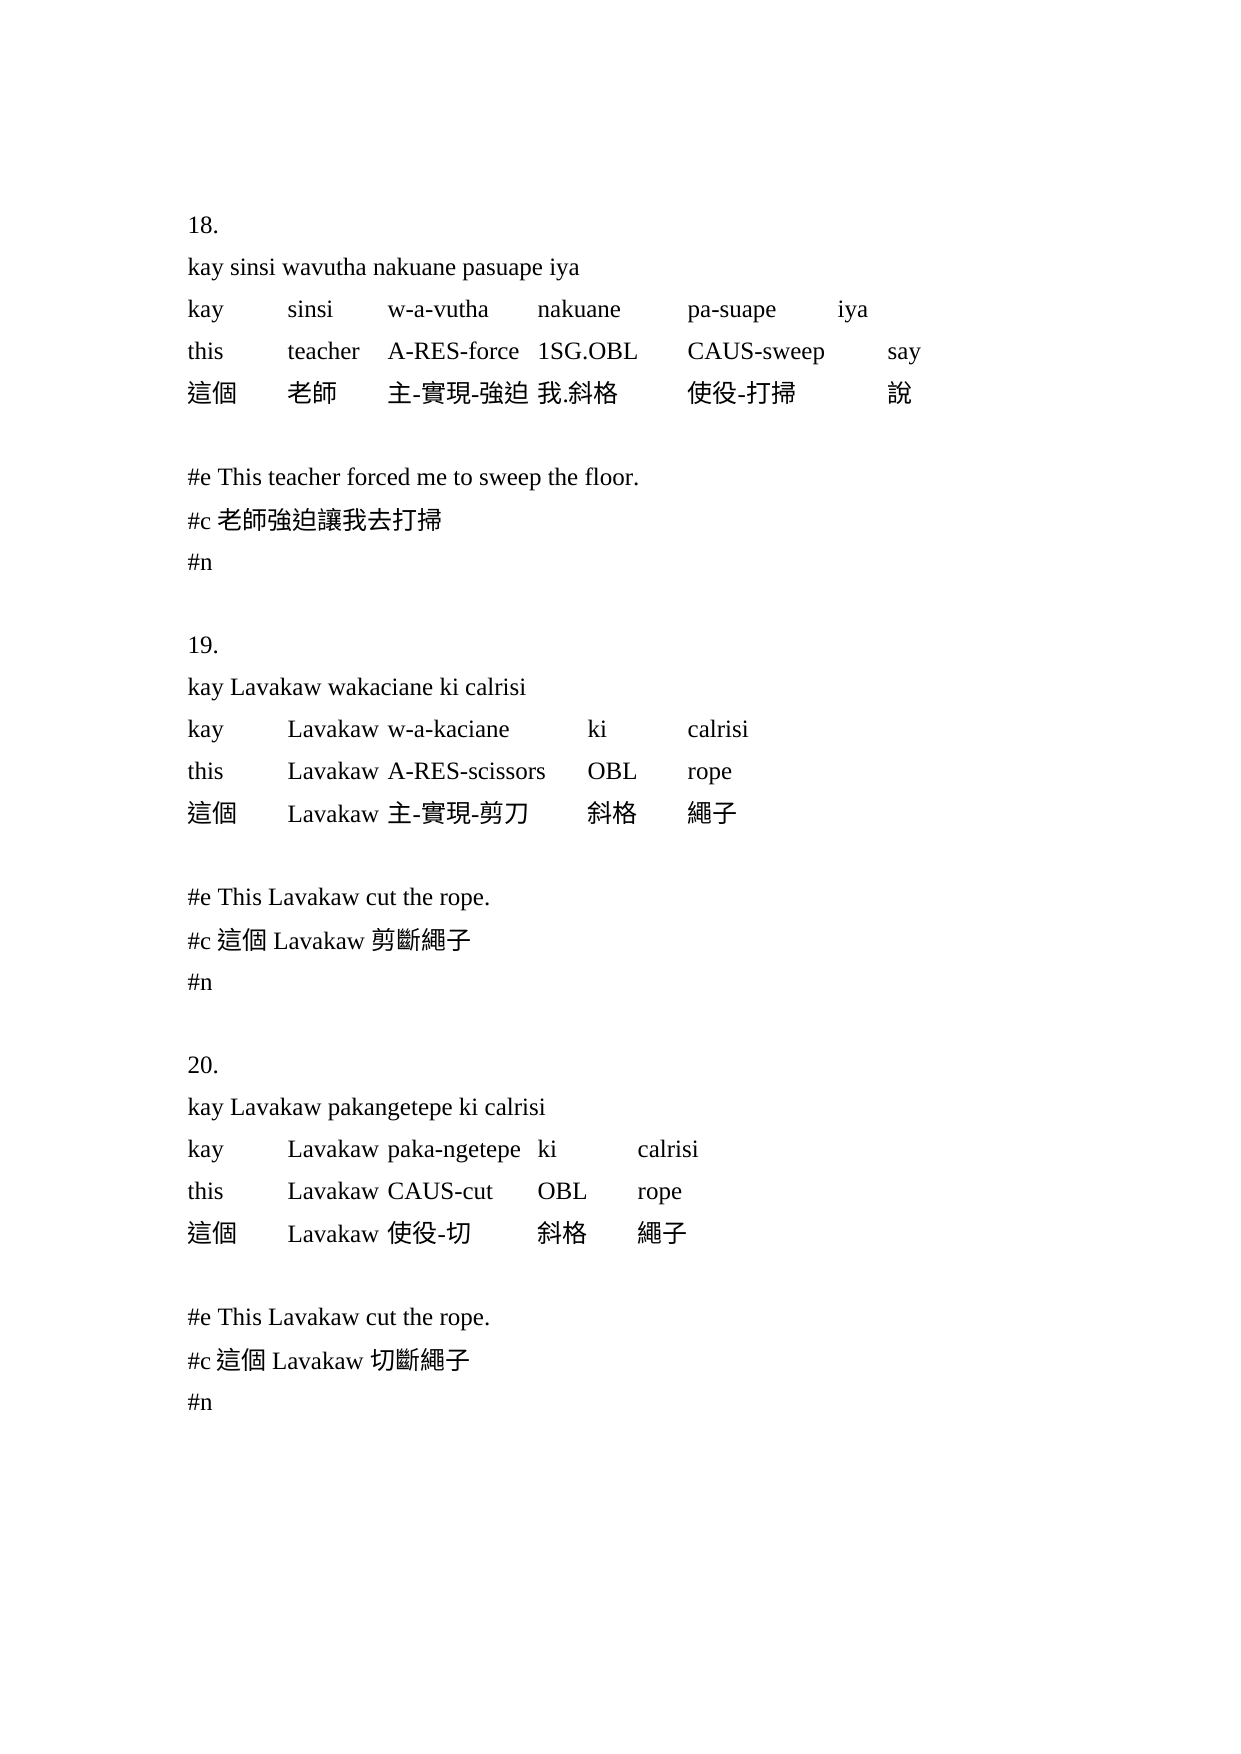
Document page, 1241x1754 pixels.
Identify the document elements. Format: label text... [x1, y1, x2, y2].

text #e This Lavakaw cut the rope. [187, 878, 1053, 916]
text 19. [187, 626, 1053, 664]
text kay Lavakaw w-a-kaciane ki calrisi [187, 710, 1053, 747]
text 20. [187, 1046, 1053, 1084]
text 18. [187, 206, 1053, 244]
text kay Lavakaw wakaciane ki calrisi [187, 668, 1053, 706]
text 這個 Lavakaw 使役-切 斜格 繩子 [187, 1213, 1053, 1251]
text this Lavakaw CAUS-cut OBL rope [187, 1172, 1053, 1209]
text kay sinsi wavutha nakuane pasuape iya [187, 248, 1053, 286]
text #c 這個 Lavakaw 剪斷繩子 [187, 920, 1053, 957]
text #e This Lavakaw cut the rope. [187, 1298, 1053, 1336]
text this teacher A-RES-force 1SG.OBL CAUS-sweep say [187, 332, 1053, 369]
text #e This teacher forced me to sweep the floor. [187, 458, 1053, 496]
text #c 老師強迫讓我去打掃 [187, 500, 1053, 537]
text kay sinsi w-a-vutha nakuane pa-suape iya [187, 290, 1053, 327]
text #n [187, 1383, 1053, 1420]
text kay Lavakaw pakangetepe ki calrisi [187, 1088, 1053, 1126]
text 這個 老師 主-實現-強迫 我.斜格 使役-打掃 說 [187, 373, 1053, 411]
text kay Lavakaw paka-ngetepe ki calrisi [187, 1130, 1053, 1167]
text 這個 Lavakaw 主-實現-剪刀 斜格 繩子 [187, 793, 1053, 831]
text #c這個 Lavakaw 切斷繩子 [187, 1340, 1053, 1377]
text this Lavakaw A-RES-scissors OBL rope [187, 752, 1053, 789]
text #n [187, 963, 1053, 1000]
text #n [187, 543, 1053, 580]
